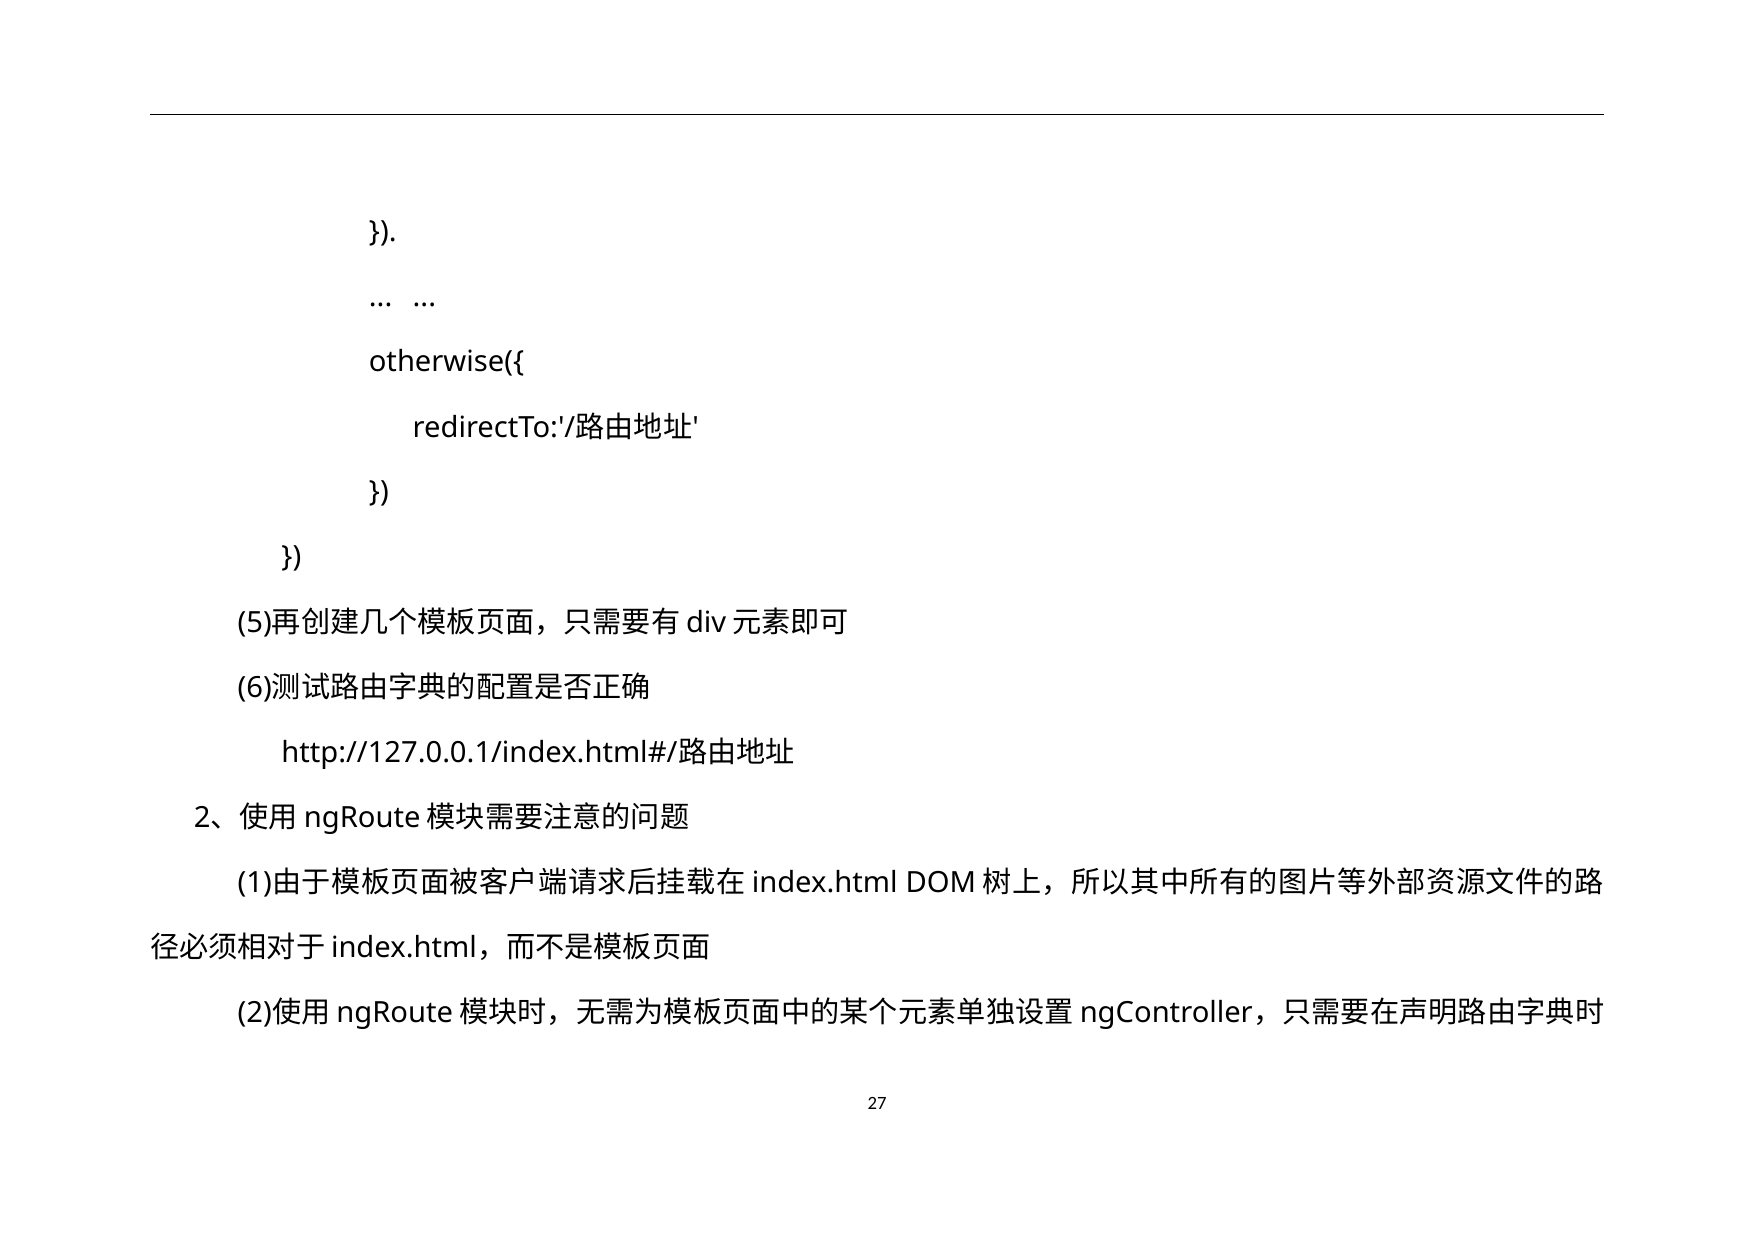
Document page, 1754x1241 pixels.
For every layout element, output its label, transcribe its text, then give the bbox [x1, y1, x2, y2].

text ... ... [150, 263, 1604, 328]
text 2、使用ngRoute模块需要注意的问题 [150, 783, 1604, 848]
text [150, 978, 1604, 1043]
text (6)测试路由字典的配置是否正确 [150, 653, 1604, 718]
text (5)再创建几个模板页面，只需要有div元素即可 [150, 588, 1604, 653]
text redirectTo:'/路由地址' [150, 393, 1604, 458]
text }) [150, 458, 1604, 523]
text }). [150, 198, 1604, 263]
text http://127.0.0.1/index.html#/路由地址 [150, 718, 1604, 783]
text (1)由于模板页面被客户端请求后挂载在index.html DOM树上，所以其中所有的图片等外部资源文件的路径必须相对于index.html，而不是模板页面 [150, 848, 1604, 978]
text }) [150, 523, 1604, 588]
text otherwise({ [150, 328, 1604, 393]
